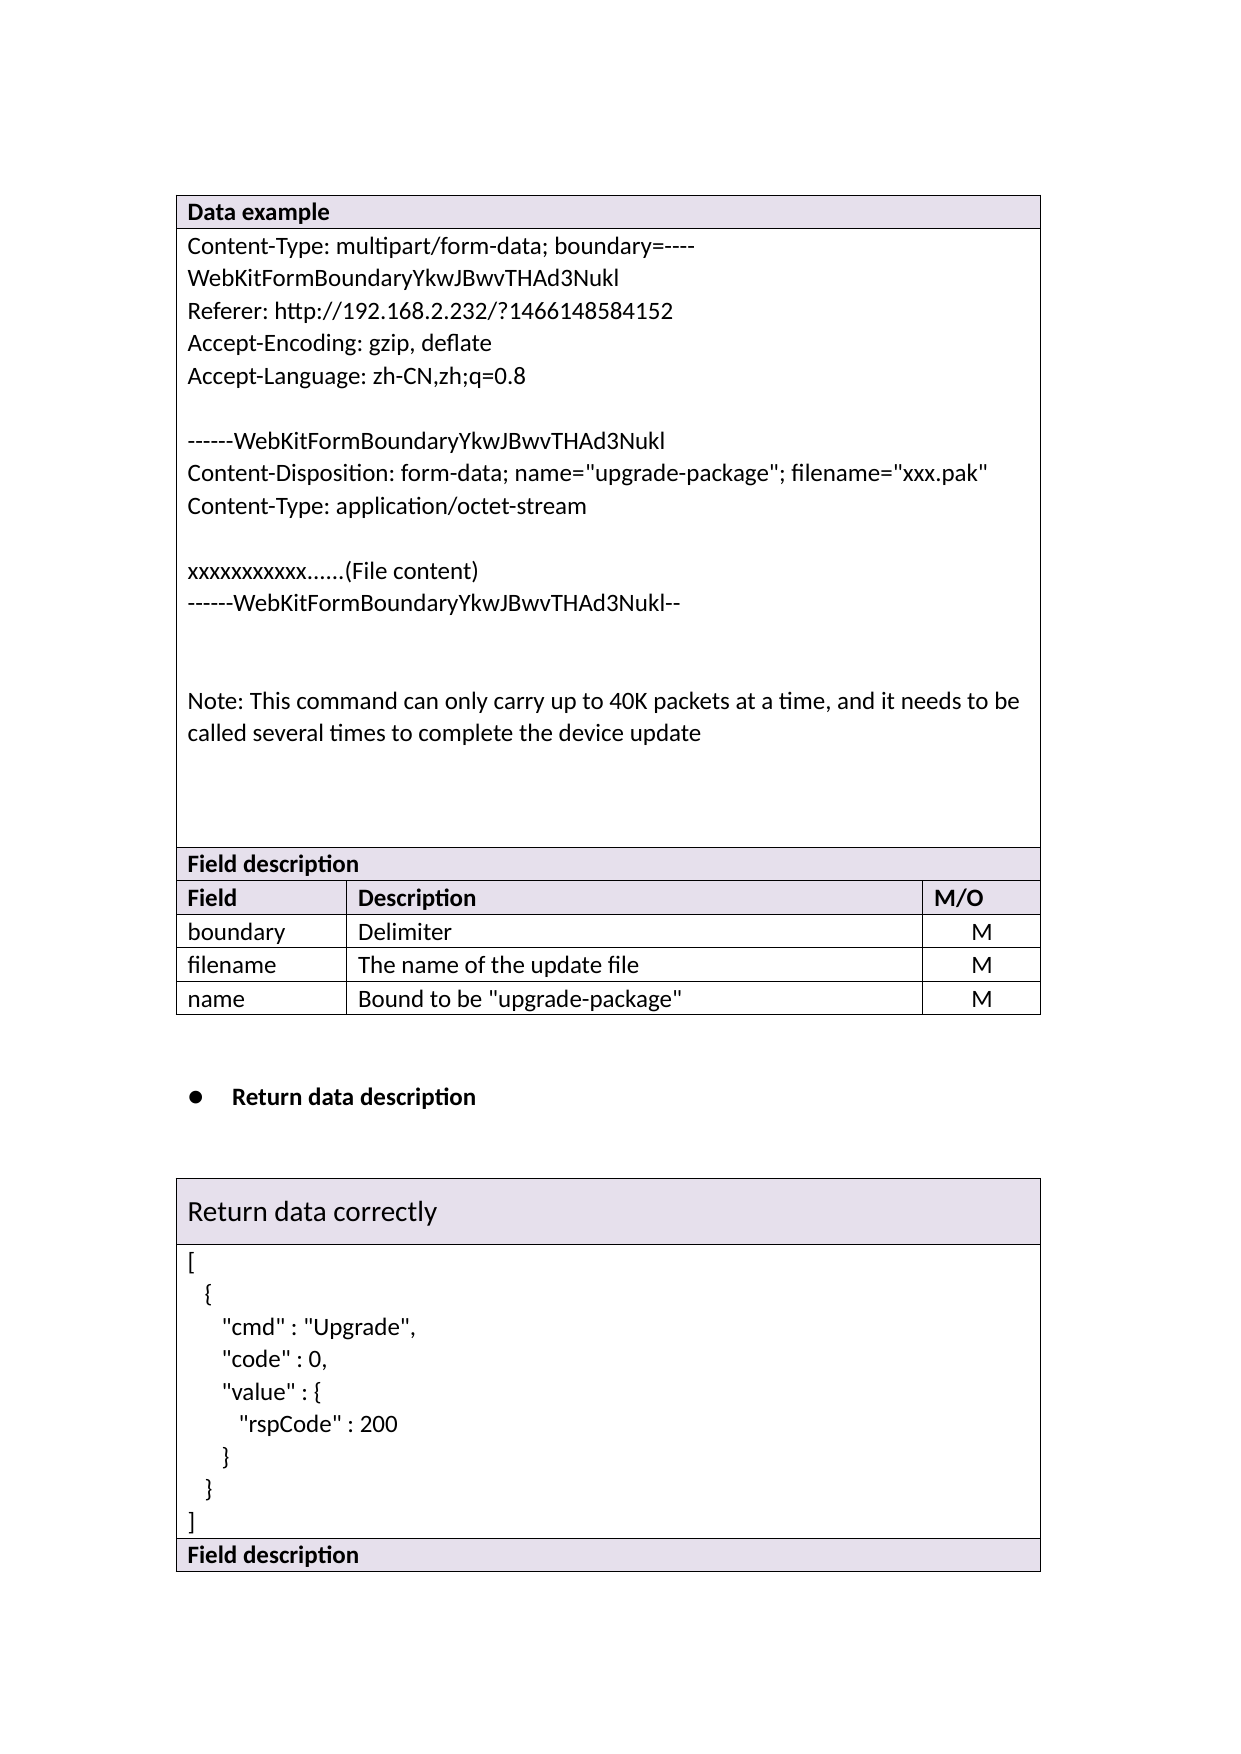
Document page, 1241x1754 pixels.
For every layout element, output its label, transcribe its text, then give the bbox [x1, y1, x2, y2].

table_header Data example [177, 196, 1040, 228]
table_cell Field description [177, 1539, 1040, 1571]
table_cell name [177, 982, 346, 1014]
table_cell M [923, 982, 1040, 1014]
table_cell boundary [177, 915, 346, 947]
table_cell Field [177, 881, 346, 914]
table_cell Description [347, 881, 922, 914]
table_cell filename [177, 948, 346, 981]
table_cell Delimiter [347, 915, 922, 947]
table_cell Field description [177, 848, 1040, 880]
table_cell Bound to be "upgrade-package" [347, 982, 922, 1014]
table_cell M [923, 948, 1040, 981]
table_cell Content-Type: multipart/form-data; boundary=----WebKitFormBoundaryYkwJBwvTHAd3Nukl Referer: http://192.168.2.232/?1466148584152 Accept-Encoding: gzip, deflate Accept-Language: zh-CN,zh;q=0.8 ------WebKitFormBoundaryYkwJBwvTHAd3Nukl Content-Disposition: form-data; name="upgrade-package"; filename="xxx.pak" Content-Type: application/octet-stream xxxxxxxxxxx......(File content) ------WebKitFormBoundaryYkwJBwvTHAd3Nukl-- Note: This command can only carry up to 40K packets at a time, and it needs to be called several times to complete the device update [177, 229, 1040, 847]
table_cell [ { "cmd" : "Upgrade", "code" : 0, "value" : { "rspCode" : 200 } } ] [177, 1245, 1040, 1537]
table_cell M/O [923, 881, 1040, 914]
table_cell M [923, 915, 1040, 947]
table_cell The name of the update file [347, 948, 922, 981]
list Return data description [187, 1080, 1053, 1113]
table_header Return data correctly [177, 1179, 1040, 1244]
